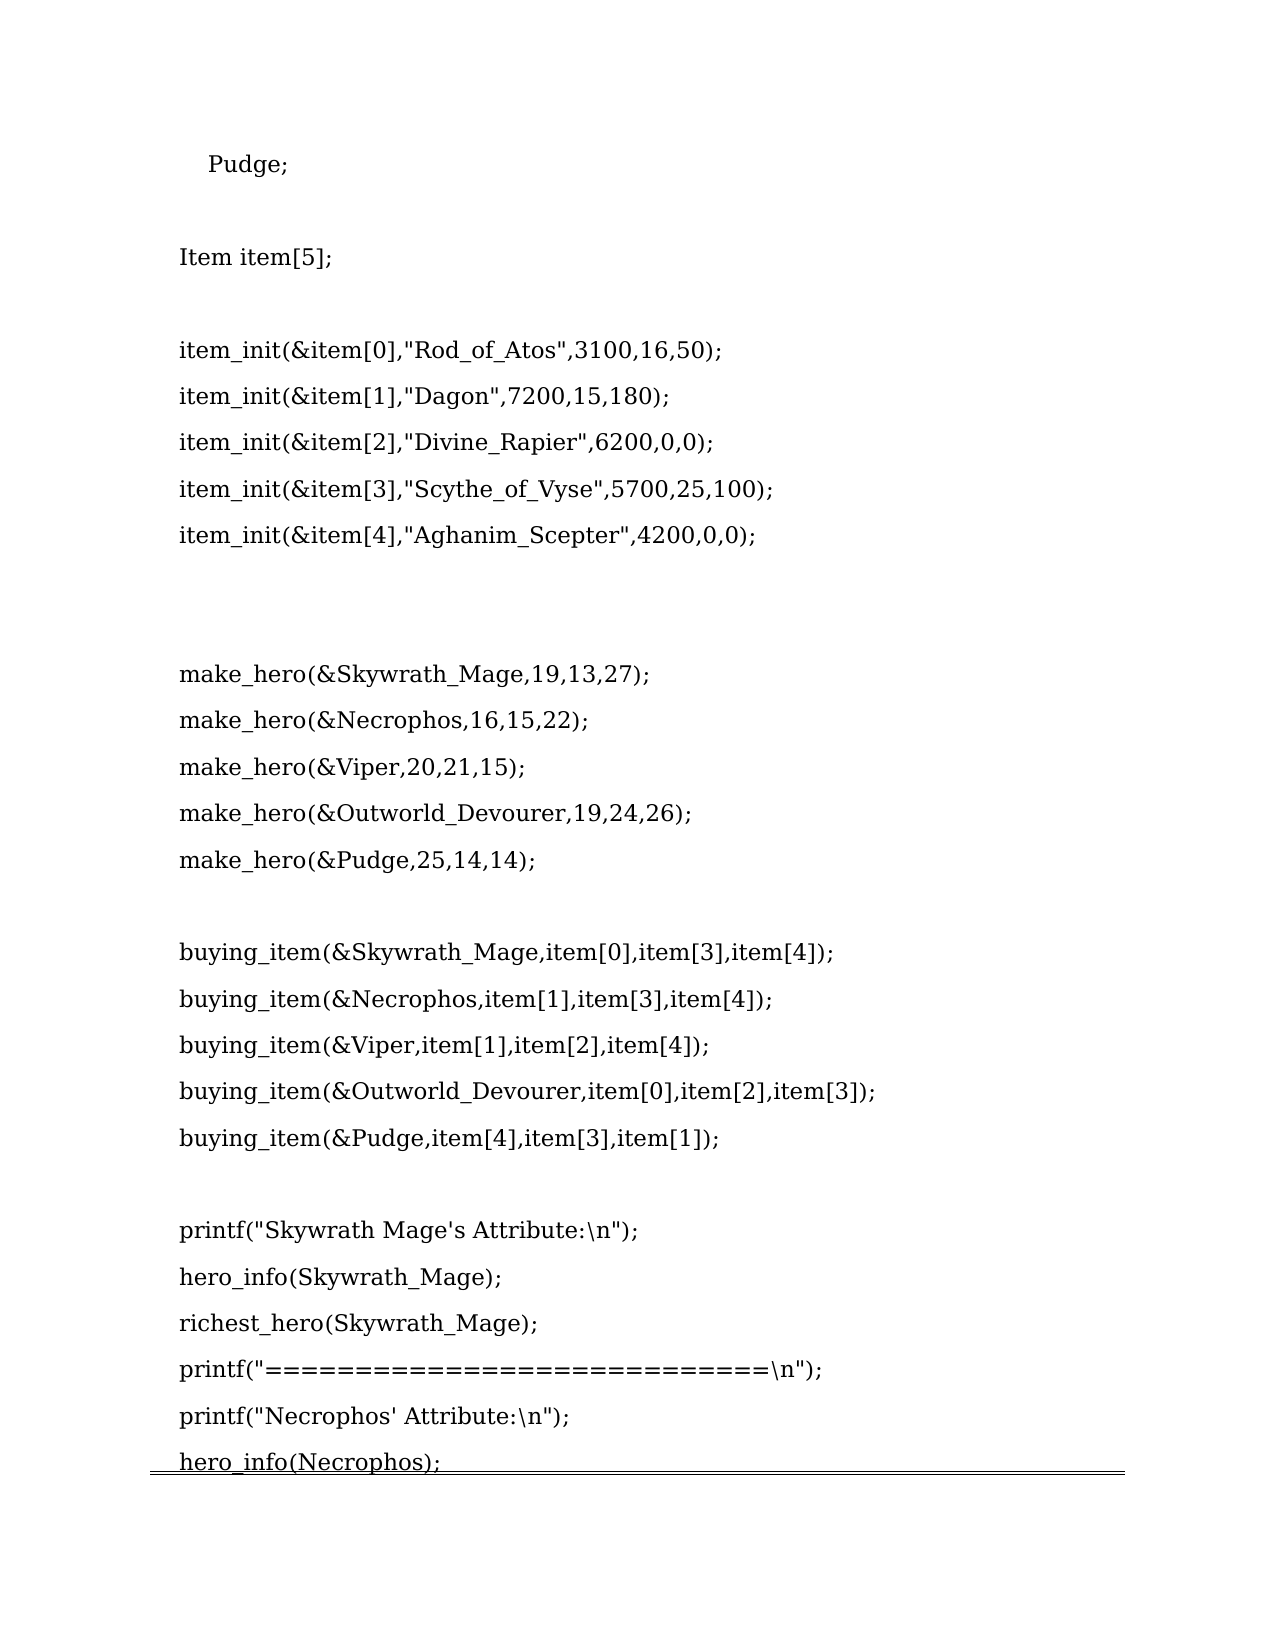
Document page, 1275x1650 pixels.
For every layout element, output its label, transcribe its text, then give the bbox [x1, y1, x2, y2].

text item_init(&item[1],"Dagon",7200,15,180); [150, 382, 1125, 409]
text buying_item(&Outworld_Devourer,item[0],item[2],item[3]); [150, 1077, 1125, 1104]
text hero_info(Necrophos); [150, 1448, 1125, 1471]
text item_init(&item[3],"Scythe_of_Vyse",5700,25,100); [150, 474, 1125, 502]
text richest_hero(Skywrath_Mage); [150, 1309, 1125, 1336]
text Pudge; [150, 150, 1125, 177]
text item_init(&item[2],"Divine_Rapier",6200,0,0); [150, 428, 1125, 456]
text make_hero(&Skywrath_Mage,19,13,27); [150, 660, 1125, 687]
text make_hero(&Viper,20,21,15); [150, 753, 1125, 780]
text Item item[5]; [150, 243, 1125, 270]
text buying_item(&Necrophos,item[1],item[3],item[4]); [150, 984, 1125, 1012]
text printf("Skywrath Mage's Attribute:\n"); [150, 1216, 1125, 1244]
text buying_item(&Viper,item[1],item[2],item[4]); [150, 1031, 1125, 1058]
text hero_info(Skywrath_Mage); [150, 1262, 1125, 1290]
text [150, 1355, 1125, 1383]
text item_init(&item[4],"Aghanim_Scepter",4200,0,0); [150, 521, 1125, 548]
text make_hero(&Necrophos,16,15,22); [150, 706, 1125, 734]
text buying_item(&Pudge,item[4],item[3],item[1]); [150, 1123, 1125, 1151]
text make_hero(&Pudge,25,14,14); [150, 845, 1125, 873]
text buying_item(&Skywrath_Mage,item[0],item[3],item[4]); [150, 938, 1125, 966]
text item_init(&item[0],"Rod_of_Atos",3100,16,50); [150, 335, 1125, 363]
text printf("Necrophos' Attribute:\n"); [150, 1402, 1125, 1429]
text make_hero(&Outworld_Devourer,19,24,26); [150, 799, 1125, 826]
